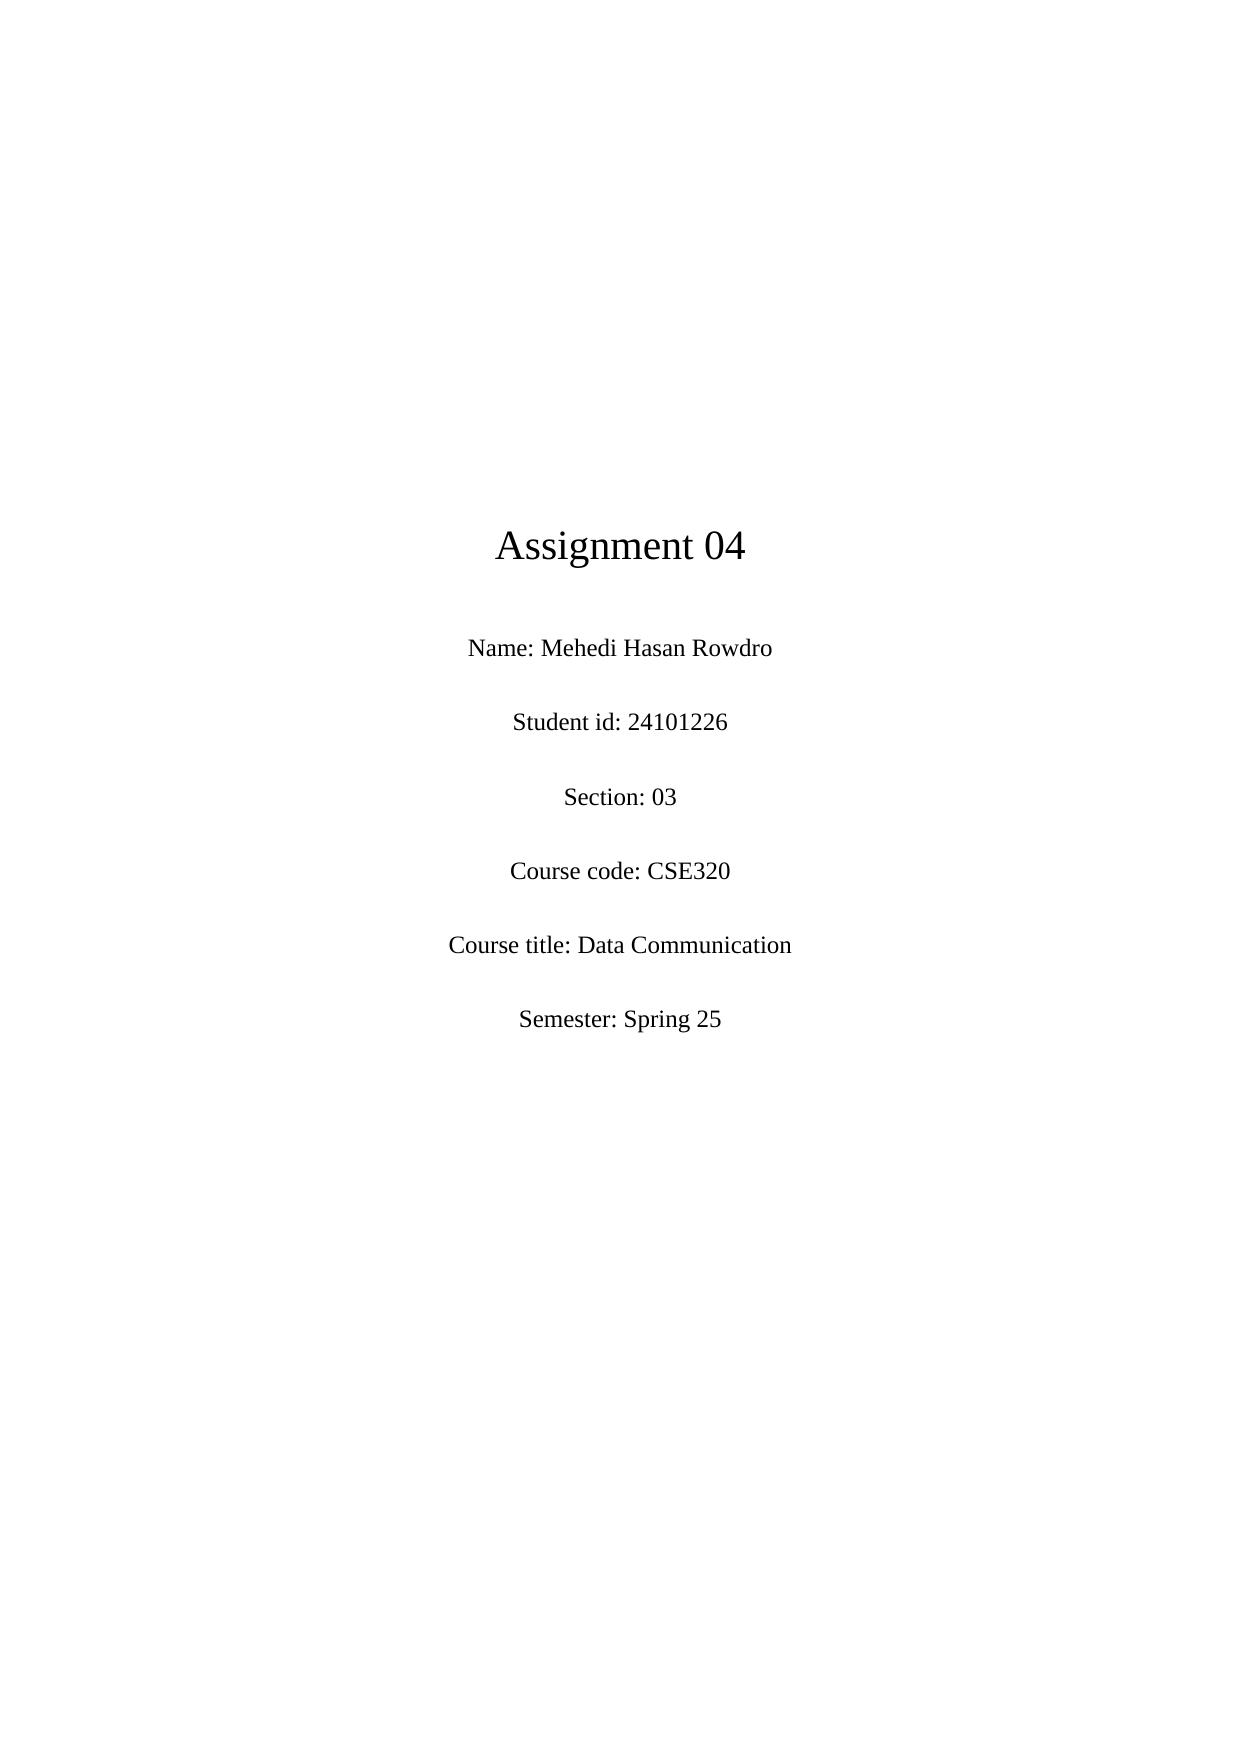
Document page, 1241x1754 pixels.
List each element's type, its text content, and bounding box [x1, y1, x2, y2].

text Course code: CSE320 [150, 856, 1090, 884]
text Course title: Data Communication [150, 930, 1090, 959]
text Student id: 24101226 [150, 707, 1090, 736]
text Section: 03 [150, 782, 1090, 810]
text Assignment 04 [150, 521, 1090, 569]
text Name: Mehedi Hasan Rowdro [150, 633, 1090, 662]
text Semester: Spring 25 [150, 1004, 1090, 1033]
